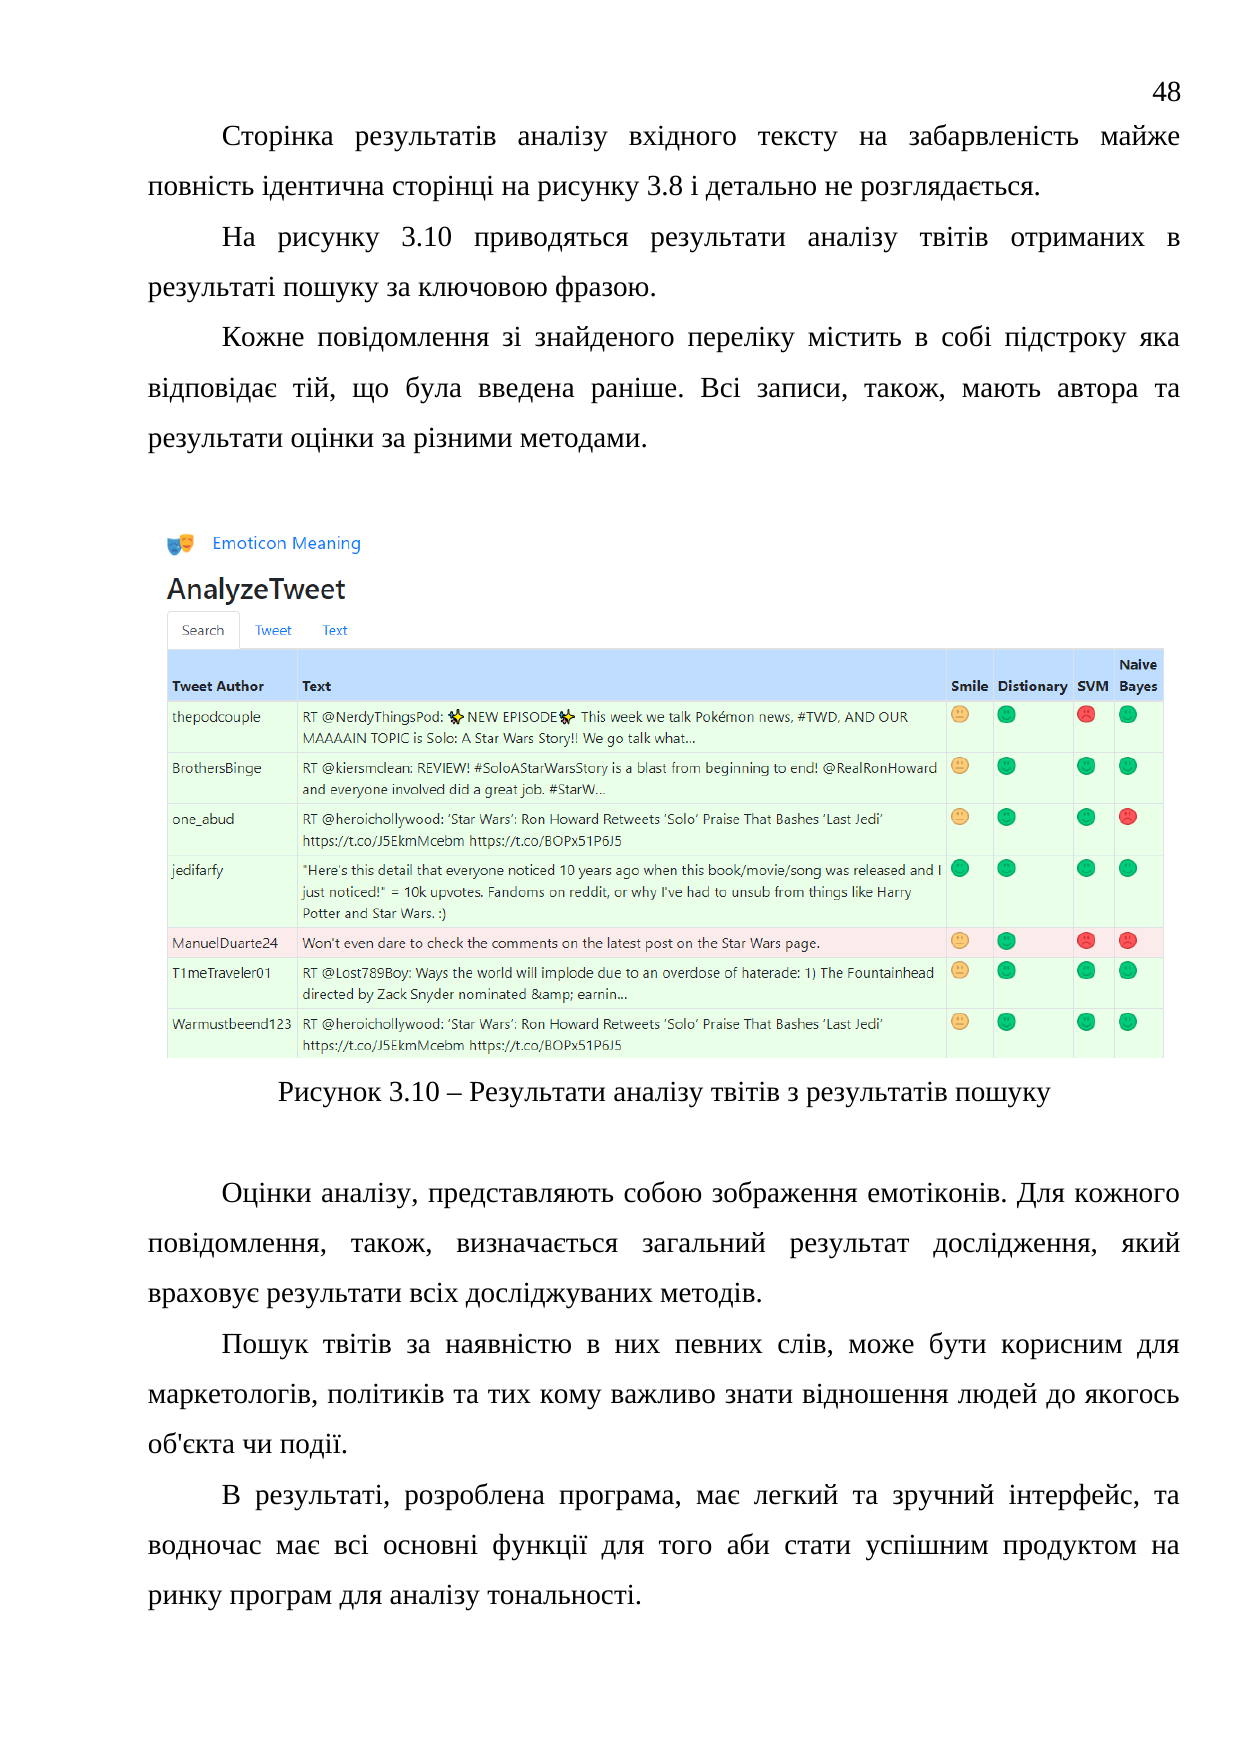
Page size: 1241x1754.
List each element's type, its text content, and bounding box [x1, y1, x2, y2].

title Сторінка результатів аналізу вхідного тексту на забарвленість майже повність ідентична сторінці на рисунку 3.8 і детально не розглядається. [148, 118, 1181, 202]
picture [147, 520, 1182, 1058]
title В результаті, розроблена програма, має легкий та зручний інтерфейс, та водночас має всі основні функції для того аби стати успішним продуктом на ринку програм для аналізу тональності. [148, 1477, 1181, 1611]
title Кожне повідомлення зі знайденого переліку містить в собі підстроку яка відповідає тій, що була введена раніше. Всі записи, також, мають автора та результати оцінки за різними методами. [148, 319, 1181, 453]
title Пошук твітів за наявністю в них певних слів, може бути корисним для маркетологів, політиків та тих кому важливо знати відношення людей до якогось об'єкта чи події. [148, 1326, 1181, 1460]
title Оцінки аналізу, представляють собою зображення емотіконів. Для кожного повідомлення, також, визначається загальний результат дослідження, який враховує результати всіх досліджуваних методів. [148, 1175, 1181, 1309]
title Рисунок 3.10 – Результати аналізу твітів з результатів пошуку [148, 1074, 1181, 1108]
title На рисунку 3.10 приводяться результати аналізу твітів отриманих в результаті пошуку за ключовою фразою. [148, 219, 1181, 303]
